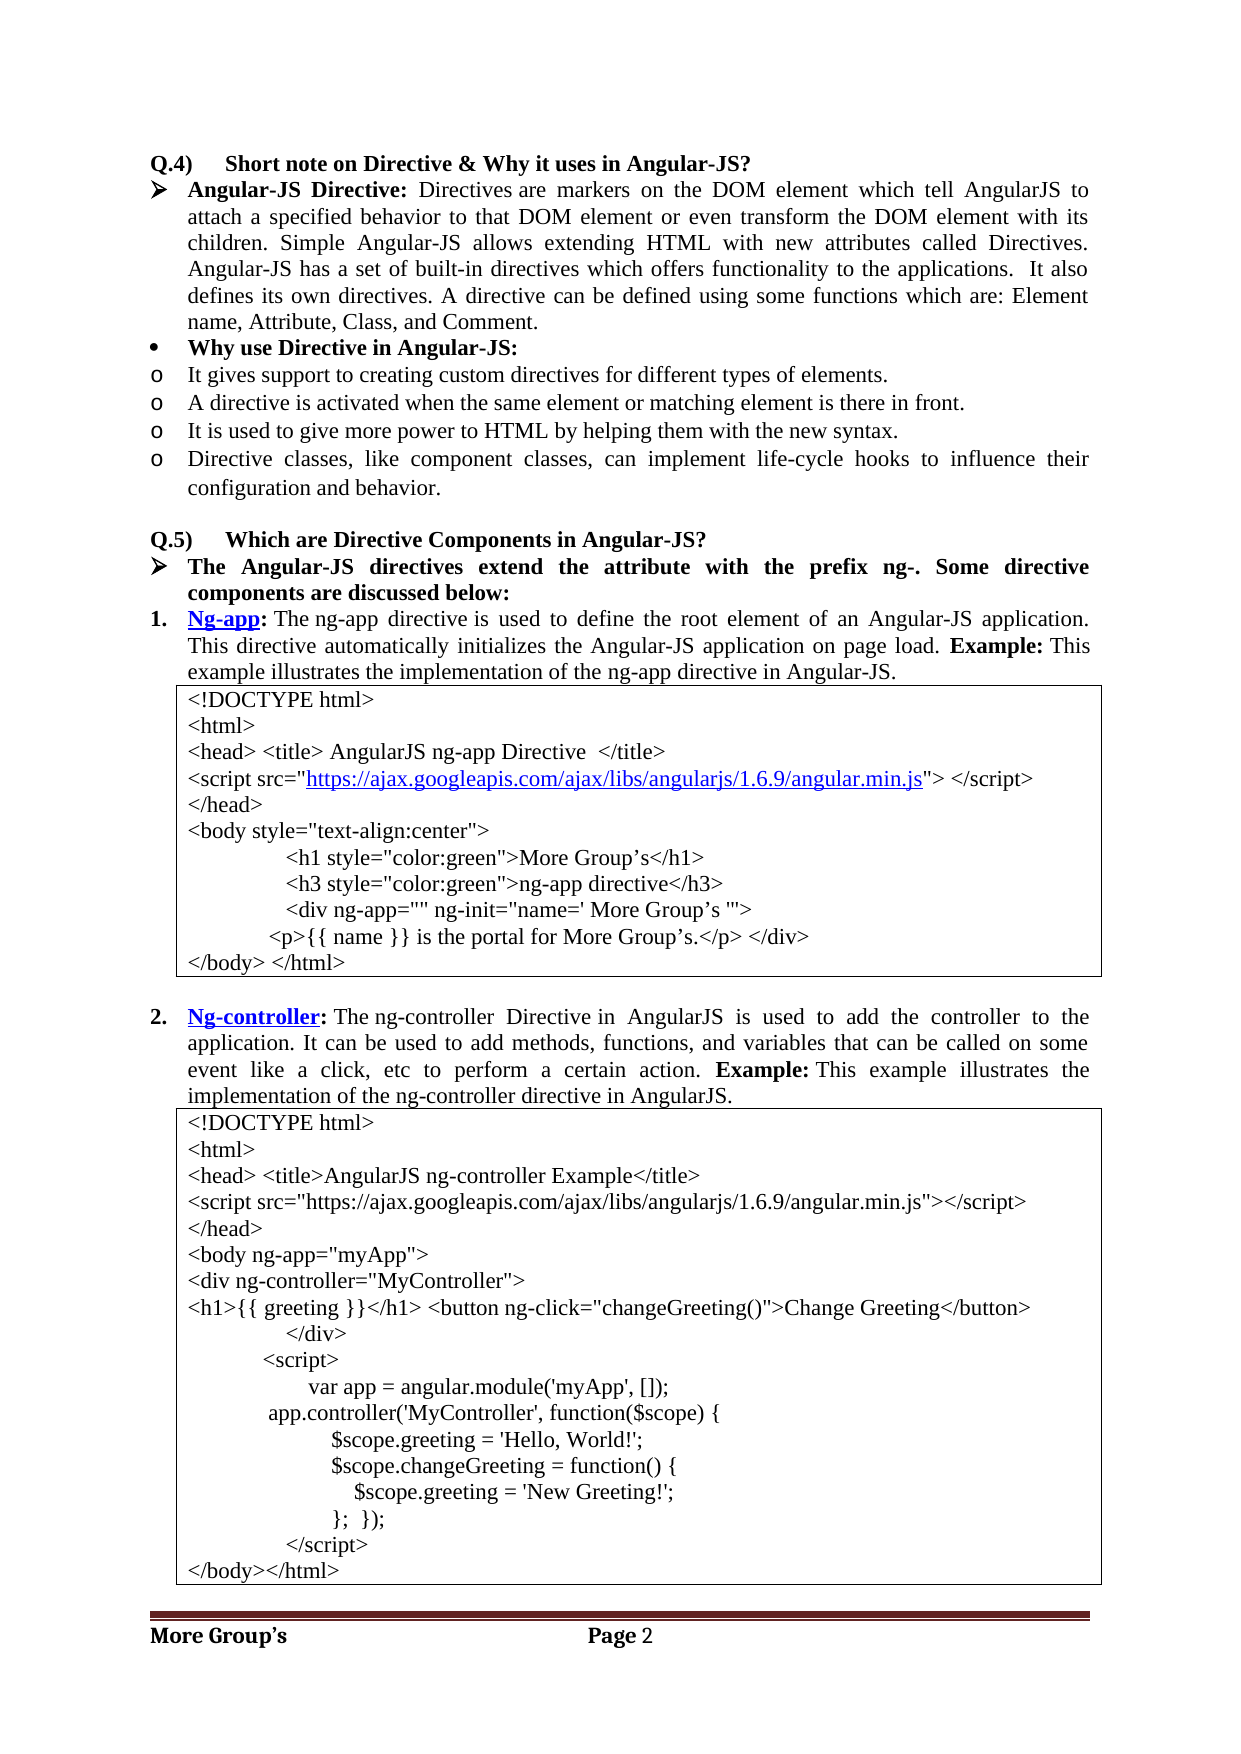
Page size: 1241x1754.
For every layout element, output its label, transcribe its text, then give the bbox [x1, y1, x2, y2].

list Ng-app: The ng-app directive is used to define the root element of an Angular-JS application. This directive automatically initializes the Angular-JS application on page load. Example: This example illustrates the implementation of the ng-app directive in Angular-JS. [150, 606, 1090, 684]
list It is used to give more power to HTML by helping them with the new syntax. [150, 417, 1090, 446]
list It gives support to creating custom directives for different types of elements. [150, 361, 1090, 389]
table_header <!DOCTYPE html> <html> <head> <title>AngularJS ng-controller Example</title> <script src="https://ajax.googleapis.com/ajax/libs/angularjs/1.6.9/angular.min.js"></script> </head> <body ng-app="myApp"> <div ng-controller="MyController"> <h1>{{ greeting }}</h1> <button ng-click="changeGreeting()">Change Greeting</button> </div> <script> var app = angular.module('myApp', []); app.controller('MyController', function($scope) { $scope.greeting = 'Hello, World!'; $scope.changeGreeting = function() { $scope.greeting = 'New Greeting!'; }; }); </script> </body></html> [177, 1109, 1101, 1584]
list Angular-JS Directive: Directives are markers on the DOM element which tell AngularJS to attach a specified behavior to that DOM element or even transform the DOM element with its children. Simple Angular-JS allows extending HTML with new attributes called Directives. Angular-JS has a set of built-in directives which offers functionality to the applications. It also defines its own directives. A directive can be defined using some functions which are: Element name, Attribute, Class, and Comment. [150, 176, 1090, 334]
list A directive is activated when the same element or matching element is there in front. [150, 389, 1090, 417]
table_header <!DOCTYPE html> <html> <head> <title> AngularJS ng-app Directive </title> <script src="https://ajax.googleapis.com/ajax/libs/angularjs/1.6.9/angular.min.js"> </script> </head> <body style="text-align:center"> <h1 style="color:green">More Group’s</h1> <h3 style="color:green">ng-app directive</h3> <div ng-app="" ng-init="name=' More Group’s '"> <p>{{ name }} is the portal for More Group’s.</p> </div> </body> </html> [177, 686, 1101, 976]
list Ng-controller: The ng-controller Directive in AngularJS is used to add the controller to the application. It can be used to add methods, functions, and variables that can be called on some event like a click, etc to perform a certain action. Example: This example illustrates the implementation of the ng-controller directive in AngularJS. [150, 1003, 1090, 1108]
list Short note on Directive & Why it uses in Angular-JS? [150, 150, 1090, 176]
list Why use Directive in Angular-JS: [150, 334, 1090, 361]
list The Angular-JS directives extend the attribute with the prefix ng-. Some directive components are discussed below: [150, 553, 1090, 606]
list Directive classes, like component classes, can implement life-cycle hooks to influence their configuration and behavior. [150, 446, 1090, 500]
list Which are Directive Components in Angular-JS? [150, 526, 1090, 553]
